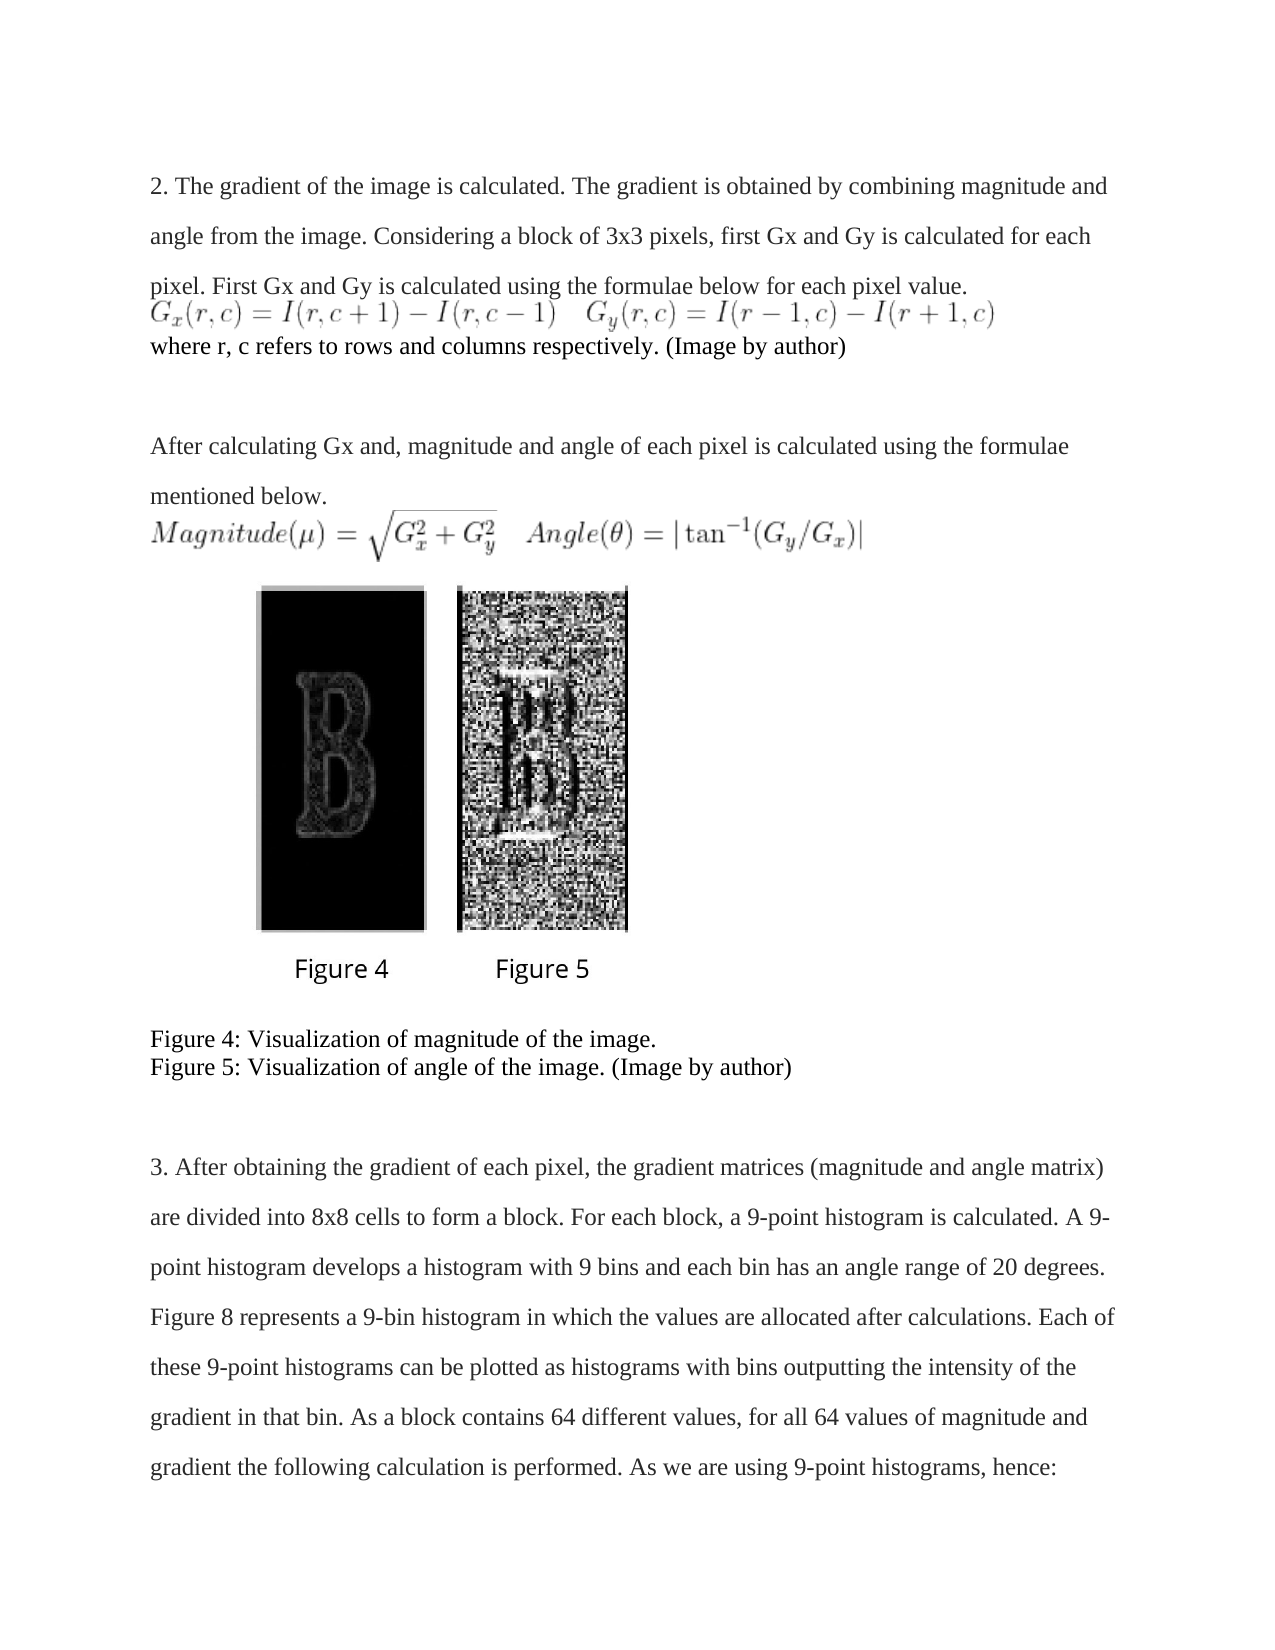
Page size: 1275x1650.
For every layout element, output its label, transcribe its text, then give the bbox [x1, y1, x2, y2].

text Figure 5: Visualization of angle of the image. (Image by author) [150, 1052, 1125, 1081]
picture [150, 510, 862, 1024]
picture [150, 300, 995, 332]
text Figure 4: Visualization of magnitude of the image. [150, 1024, 1125, 1052]
text where r, c refers to rows and columns respectively. (Image by author) [150, 331, 1125, 360]
text After calculating Gx and, magnitude and angle of each pixel is calculated using the formulae mentioned below. [150, 410, 1125, 510]
text 2. The gradient of the image is calculated. The gradient is obtained by combining magnitude and angle from the image. Considering a block of 3x3 pixels, first Gx and Gy is calculated for each pixel. First Gx and Gy is calculated using the formulae below for each pixel value. [150, 150, 1125, 300]
text 3. After obtaining the gradient of each pixel, the gradient matrices (magnitude and angle matrix) are divided into 8x8 cells to form a block. For each block, a 9-point histogram is calculated. A 9-point histogram develops a histogram with 9 bins and each bin has an angle range of 20 degrees. Figure 8 represents a 9-bin histogram in which the values are allocated after calculations. Each of these 9-point histograms can be plotted as histograms with bins outputting the intensity of the gradient in that bin. As a block contains 64 different values, for all 64 values of magnitude and gradient the following calculation is performed. As we are using 9-point histograms, hence: [150, 1131, 1125, 1481]
